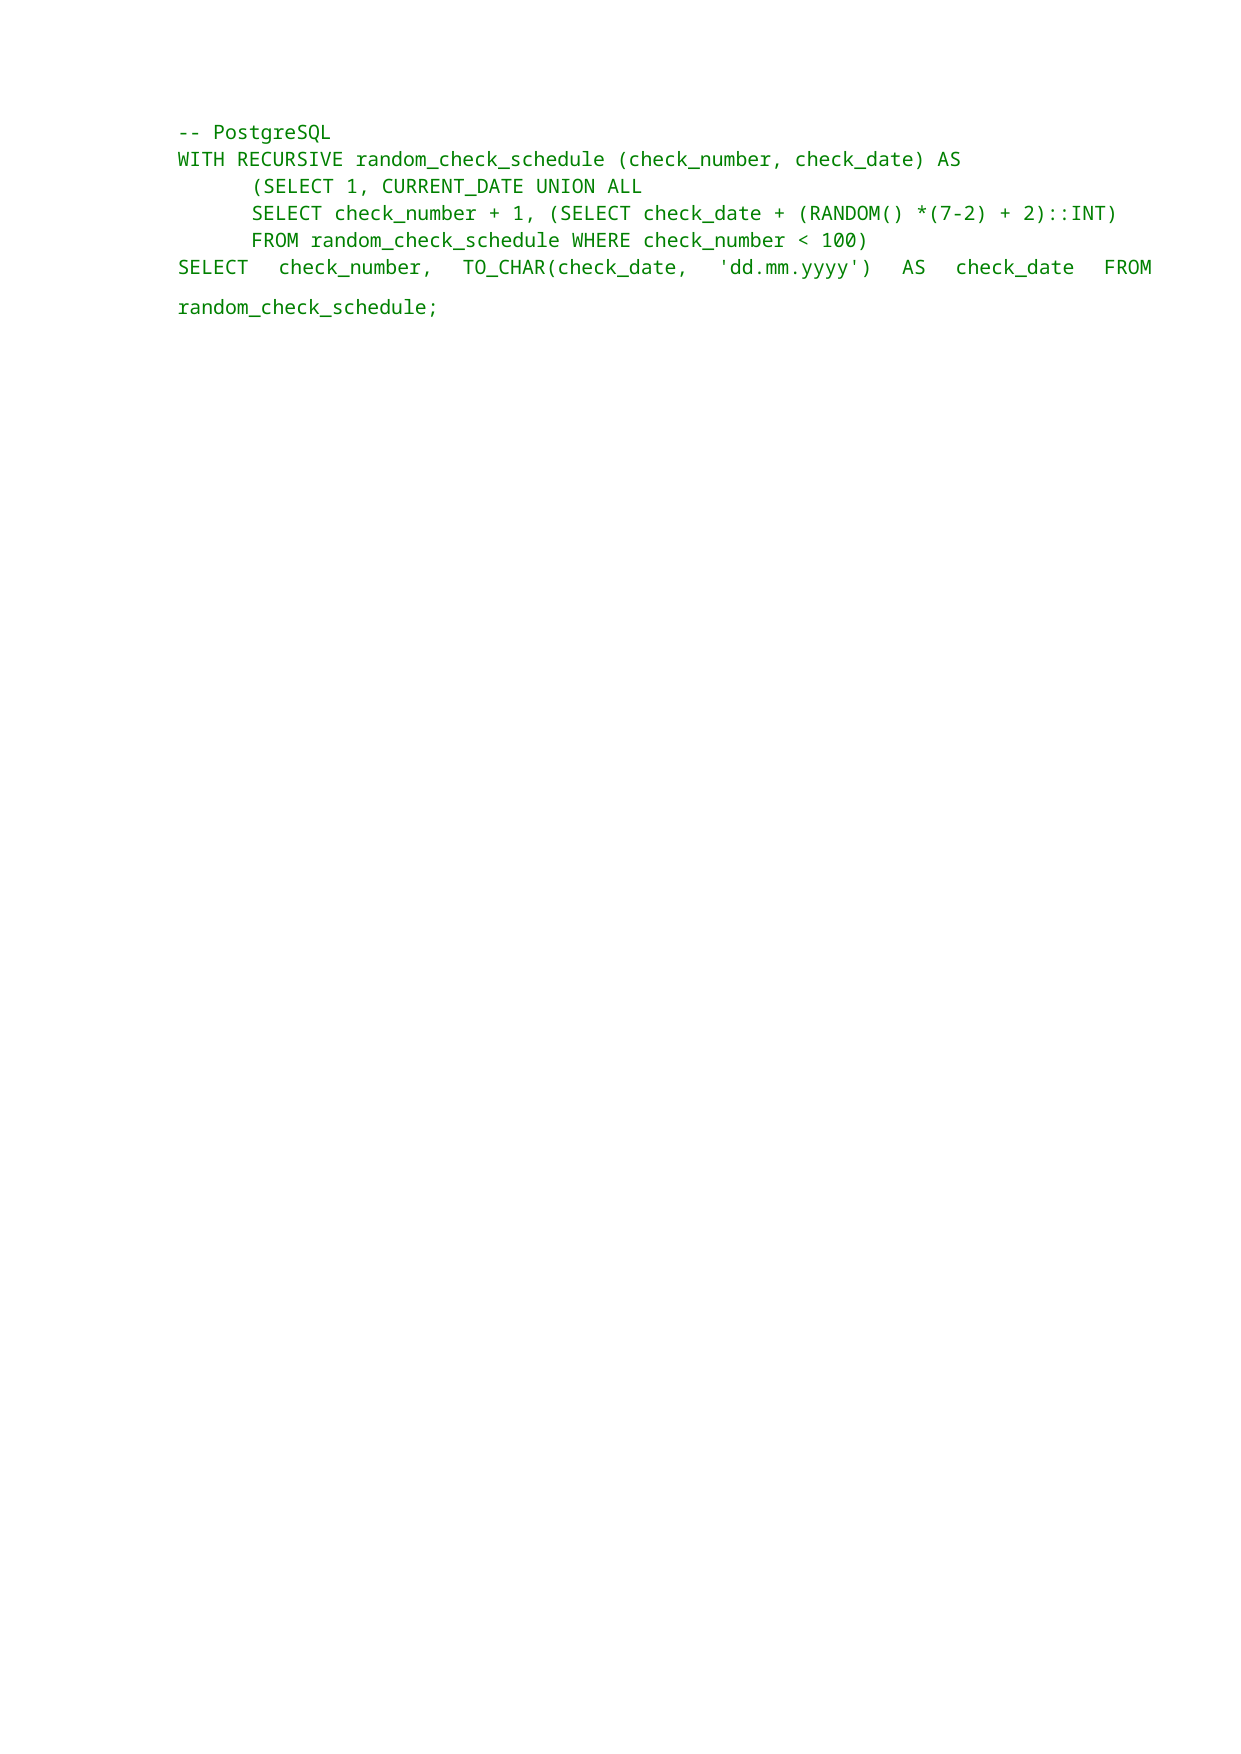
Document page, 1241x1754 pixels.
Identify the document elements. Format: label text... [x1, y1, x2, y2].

text (SELECT 1, CURRENT_DATE UNION ALL [177, 172, 1152, 199]
text SELECT check_number + 1, (SELECT check_date + (RANDOM() *(7-2) + 2)::INT) [177, 199, 1152, 226]
text FROM random_check_schedule WHERE check_number < 100) [177, 226, 1152, 253]
text -- PostgreSQL [177, 118, 1152, 145]
text SELECT check_number, TO_CHAR(check_date, 'dd.mm.yyyy') AS check_date FROM random_check_schedule; [177, 253, 1152, 320]
text WITH RECURSIVE random_check_schedule (check_number, check_date) AS [177, 145, 1152, 172]
